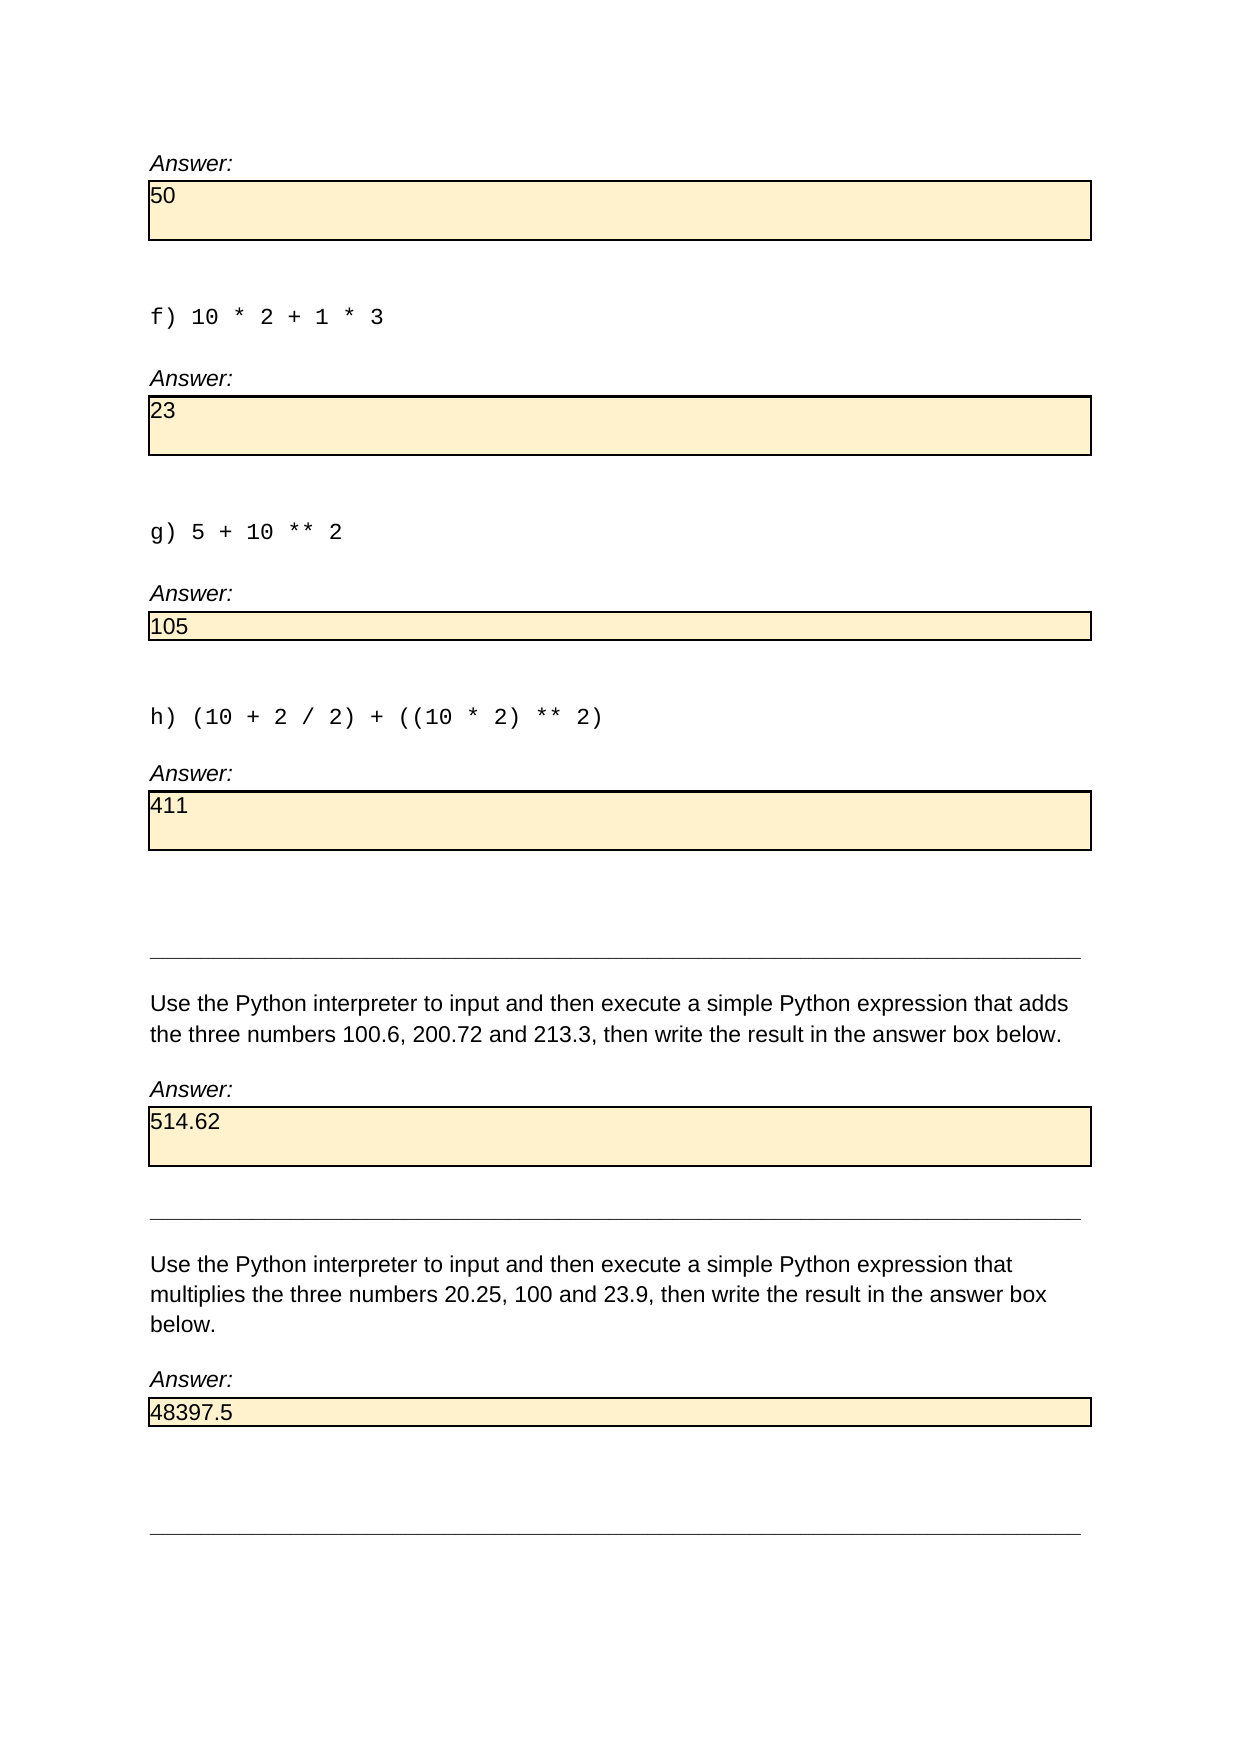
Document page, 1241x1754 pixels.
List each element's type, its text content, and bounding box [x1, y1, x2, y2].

text h) (10 + 2 / 2) + ((10 * 2) ** 2) [150, 705, 1090, 731]
text _________________________________________________________________________ [150, 935, 1090, 962]
text _________________________________________________________________________ [150, 1511, 1090, 1538]
text Answer: [150, 150, 1090, 176]
text 105 [150, 613, 1090, 639]
text 514.62 [150, 1108, 1090, 1134]
text 23 [150, 398, 1090, 424]
text Answer: [150, 1076, 1090, 1102]
text 411 [150, 793, 1090, 819]
text Answer: [150, 1366, 1090, 1393]
text Answer: [150, 365, 1090, 392]
text Answer: [150, 760, 1090, 787]
text 48397.5 [150, 1399, 1090, 1425]
text 50 [150, 182, 1090, 209]
text Use the Python interpreter to input and then execute a simple Python expression that adds the three numbers 100.6, 200.72 and 213.3, then write the result in the answer box below. [150, 990, 1090, 1047]
text g) 5 + 10 ** 2 [150, 520, 1090, 546]
text Use the Python interpreter to input and then execute a simple Python expression that multiplies the three numbers 20.25, 100 and 23.9, then write the result in the answer box below. [150, 1251, 1090, 1338]
text ​​​Answer: [150, 580, 1090, 607]
text _________________________________________________________________________ [150, 1196, 1090, 1222]
text f) 10 * 2 + 1 * 3 [150, 305, 1090, 331]
